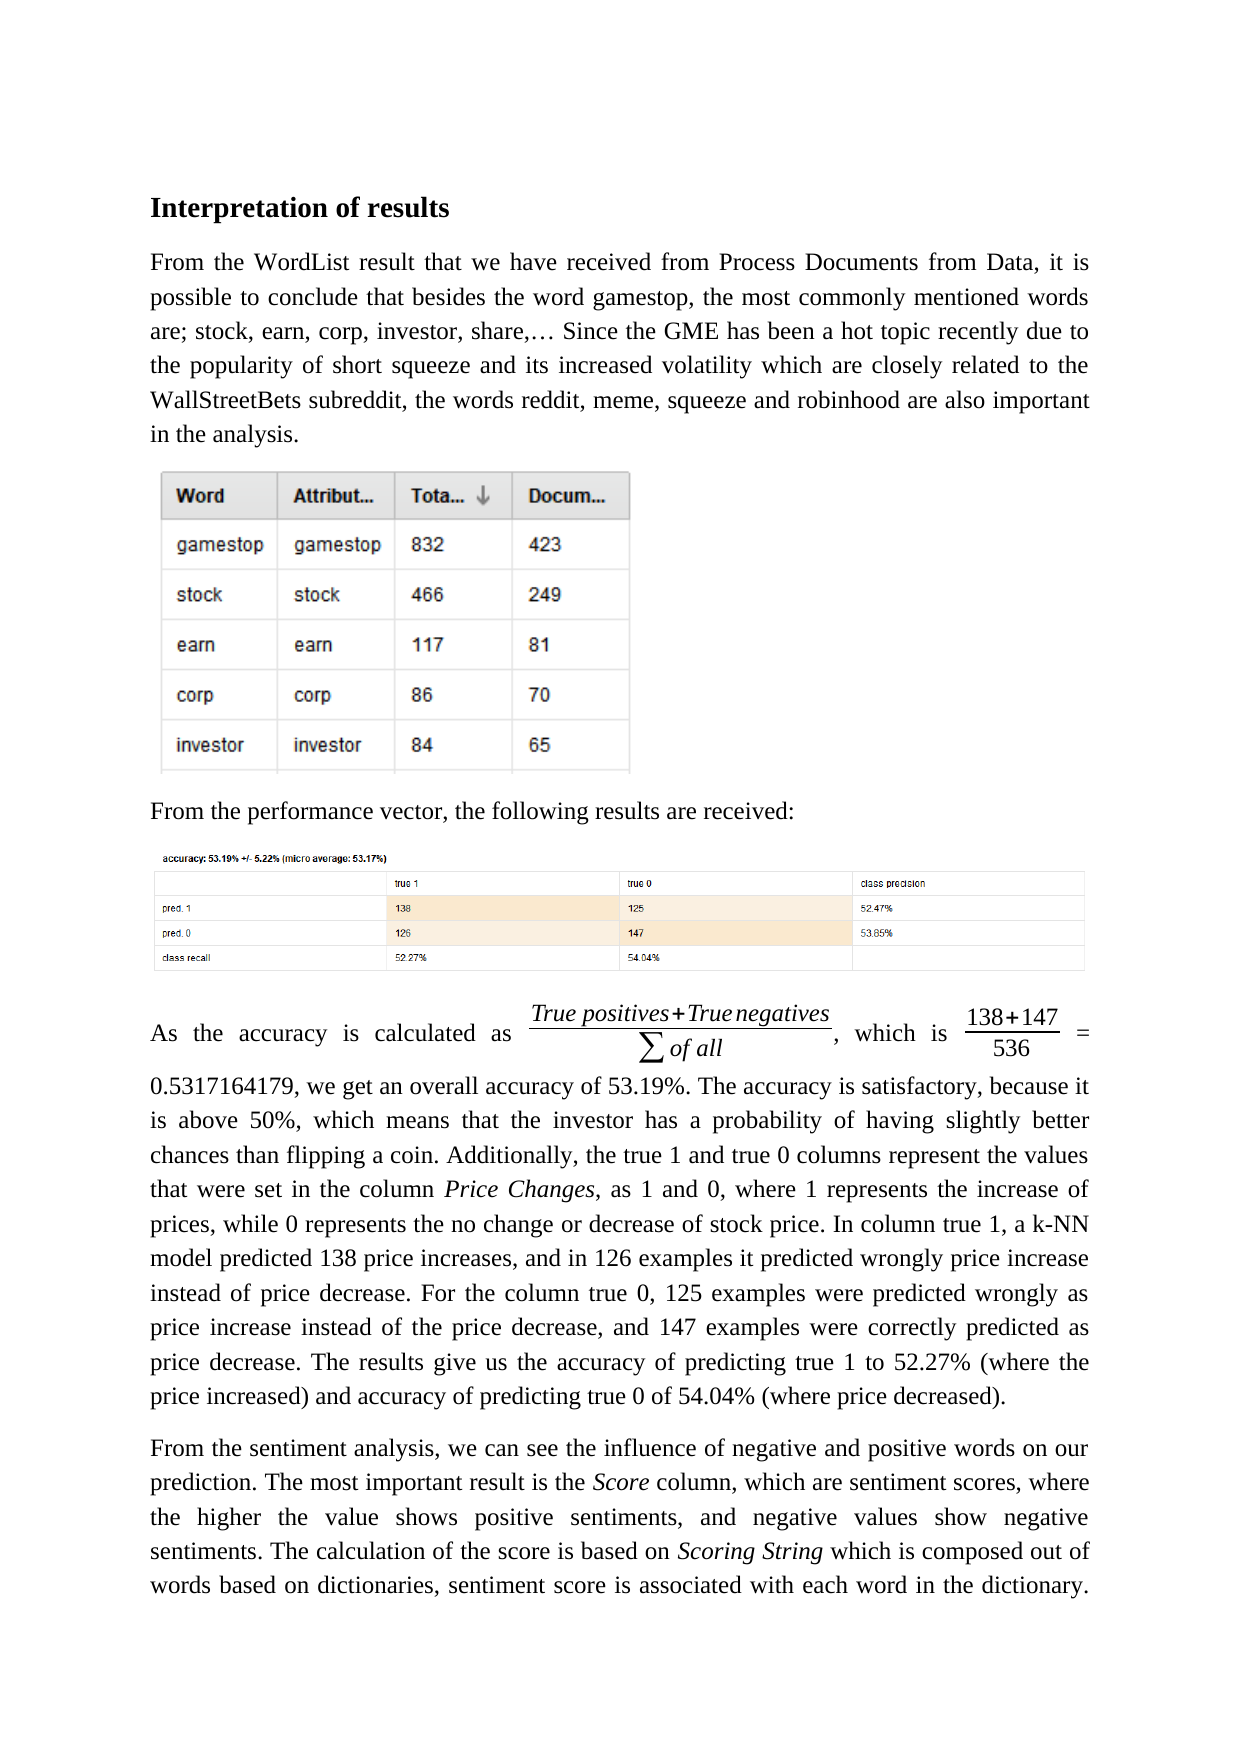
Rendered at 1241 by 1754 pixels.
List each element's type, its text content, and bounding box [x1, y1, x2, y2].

picture [150, 470, 639, 774]
picture [150, 847, 1091, 978]
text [150, 1433, 1090, 1599]
text From the WordList result that we have received from Process Documents from Data, it is possible to conclude that besides the word gamestop, the most commonly mentioned words are; stock, earn, corp, investor, share,… Since the GME has been a hot topic recently due to the popularity of short squeeze and its increased volatility which are closely related to the WallStreetBets subreddit, the words reddit, meme, squeeze and robinhood are also important in the analysis. [150, 247, 1090, 448]
text From the performance vector, the following results are received: [150, 796, 1090, 825]
text Interpretation of results [150, 150, 1090, 224]
text As the accuracy is calculated as , which is = 0.5317164179, we get an overall accuracy of 53.19%. The accuracy is satisfactory, because it is above 50%, which means that the investor has a probability of having slightly better chances than flipping a coin. Additionally, the true 1 and true 0 columns represent the values that were set in the column Price Changes, as 1 and 0, where 1 represents the increase of prices, while 0 represents the no change or decrease of stock price. In column true 1, a k-NN model predicted 138 price increases, and in 126 examples it predicted wrongly price increase instead of price decrease. For the column true 0, 125 examples were predicted wrongly as price increase instead of the price decrease, and 147 examples were correctly predicted as price decrease. The results give us the accuracy of predicting true 1 to 52.27% (where the price increased) and accuracy of predicting true 0 of 54.04% (where price decreased). [150, 1000, 1090, 1410]
